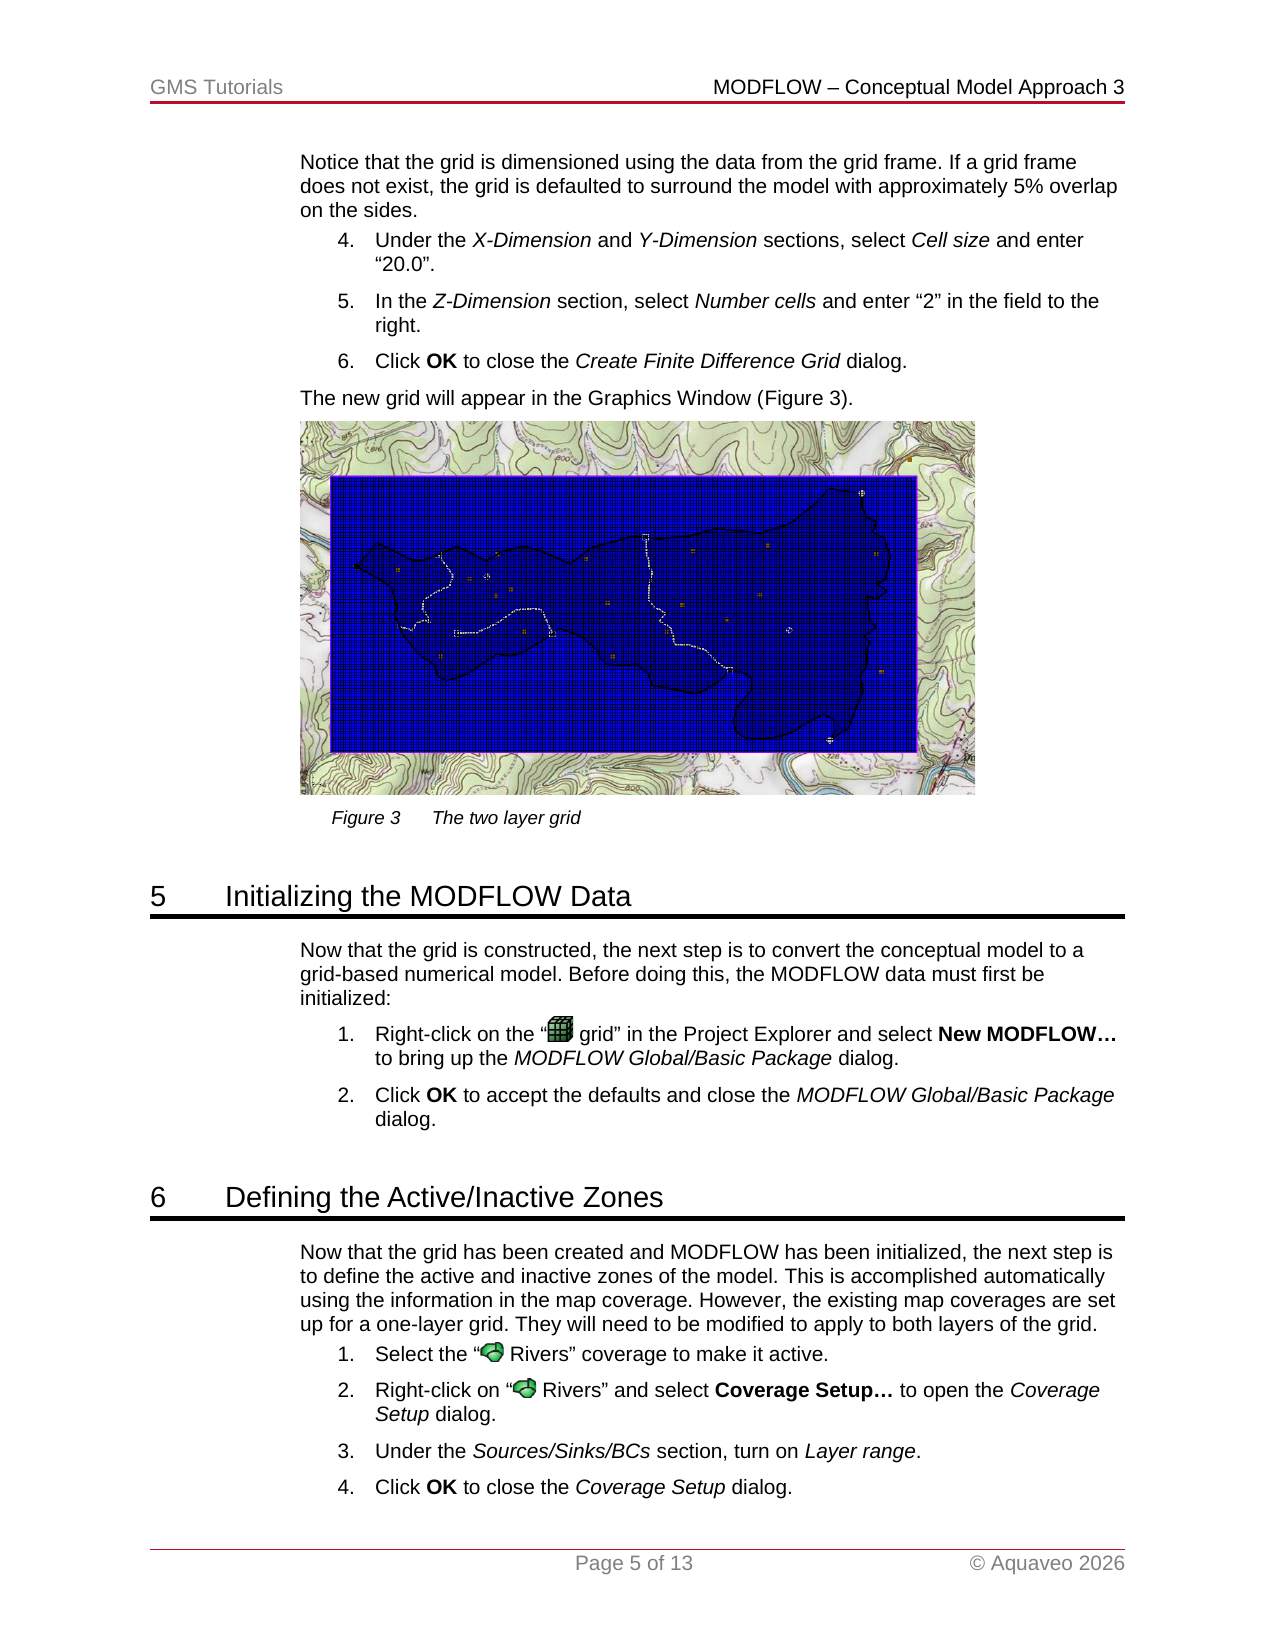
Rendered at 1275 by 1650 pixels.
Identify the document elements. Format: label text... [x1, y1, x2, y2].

text Notice that the grid is dimensioned using the data from the grid frame. If a grid frame does not exist, the grid is defaulted to surround the model with approximately 5% overlap on the sides. [300, 150, 1125, 222]
list Under the Sources/Sinks/BCs section, turn on Layer range. [337, 1438, 1125, 1462]
subtitle Defining the Active/Inactive Zones [150, 1180, 1125, 1216]
text The new grid will appear in the Graphics Window (Figure 3). [300, 385, 1125, 409]
picture [512, 1378, 537, 1398]
text Now that the grid is constructed, the next step is to convert the conceptual model to a grid-based numerical model. Before doing this, the MODFLOW data must first be initialized: [300, 938, 1125, 1010]
picture [300, 421, 976, 795]
list Click OK to close the Coverage Setup dialog. [337, 1475, 1125, 1499]
list Click OK to close the Create Finite Difference Grid dialog. [337, 349, 1125, 373]
list In the Z-Dimension section, select Number cells and enter “2” in the field to the right. [337, 288, 1125, 336]
list Under the X-Dimension and Y-Dimension sections, select Cell size and enter “20.0”. [337, 228, 1125, 276]
text Figure 3 The two layer grid [331, 807, 1125, 829]
subtitle Initializing the MODFLOW Data [150, 879, 1125, 914]
list Right-click on the “ grid” in the Project Explorer and select New MODFLOW… to bring up the MODFLOW Global/Basic Package dialog. [337, 1016, 1125, 1070]
picture [480, 1342, 504, 1362]
list Select the “ Rivers” coverage to make it active. [337, 1342, 1125, 1366]
list Click OK to accept the defaults and close the MODFLOW Global/Basic Package dialog. [337, 1082, 1125, 1130]
list Right-click on “ Rivers” and select Coverage Setup… to open the Coverage Setup dialog. [337, 1378, 1125, 1426]
text Now that the grid has been created and MODFLOW has been initialized, the next step is to define the active and inactive zones of the model. This is accomplished automatically using the information in the map coverage. However, the existing map coverages are set up for a one-layer grid. They will need to be modified to apply to both layers of the grid. [300, 1239, 1125, 1335]
picture [547, 1016, 574, 1042]
